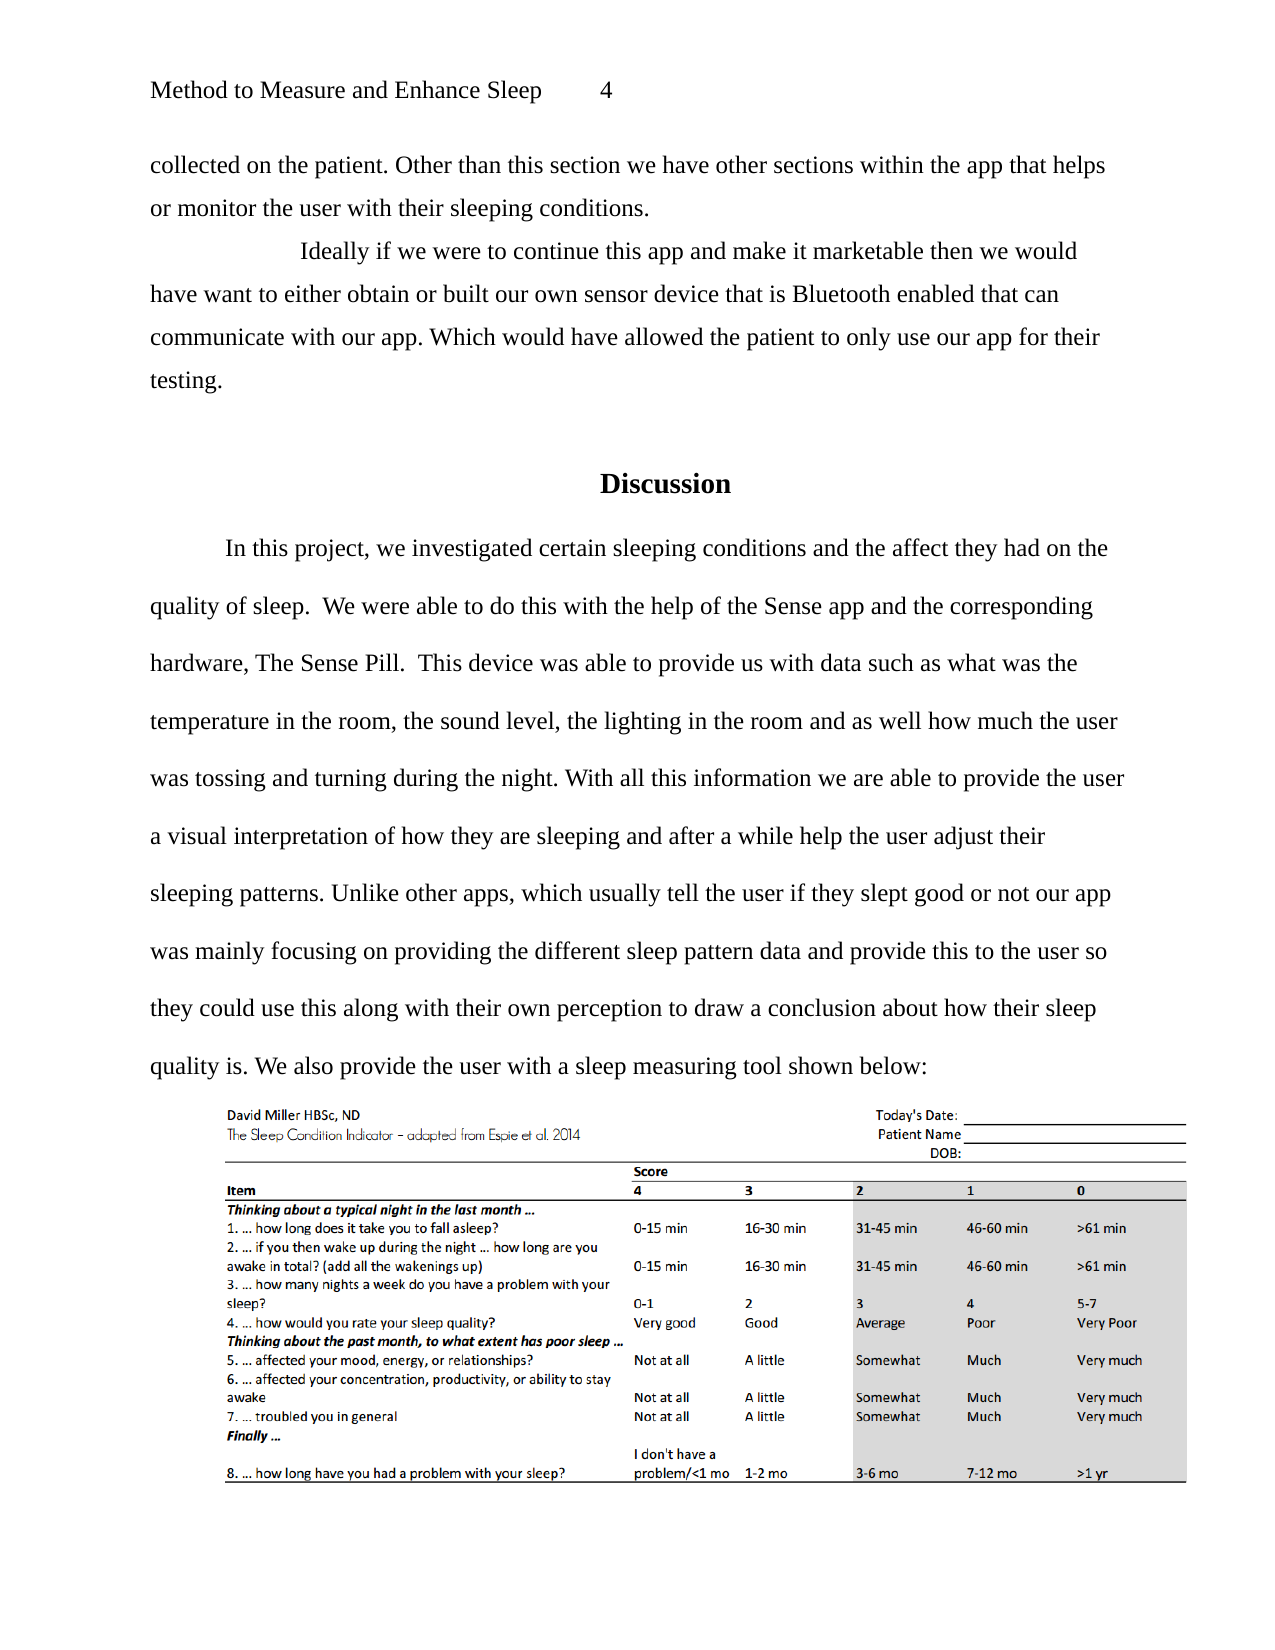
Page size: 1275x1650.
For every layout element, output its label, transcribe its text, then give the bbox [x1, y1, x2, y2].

text Discussion [525, 466, 1125, 500]
text In this project, we investigated certain sleeping conditions and the affect they had on the quality of sleep. We were able to do this with the help of the Sense app and the corresponding hardware, The Sense Pill. This device was able to provide us with data such as what was the temperature in the room, the sound level, the lighting in the room and as well how much the user was tossing and turning during the night. With all this information we are able to provide the user a visual interpretation of how they are sleeping and after a while help the user adjust their sleeping patterns. Unlike other apps, which usually tell the user if they slept good or not our app was mainly focusing on providing the different sleep pattern data and provide this to the user so they could use this along with their own perception to draw a conclusion about how their sleep quality is. We also provide the user with a sleep measuring tool shown below: [150, 533, 1125, 1079]
picture [225, 1108, 1200, 1487]
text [150, 150, 1125, 222]
text Ideally if we were to continue this app and make it marketable then we would have want to either obtain or built our own sensor device that is Bluetooth enabled that can communicate with our app. Which would have allowed the patient to only use our app for their testing. [150, 236, 1125, 394]
